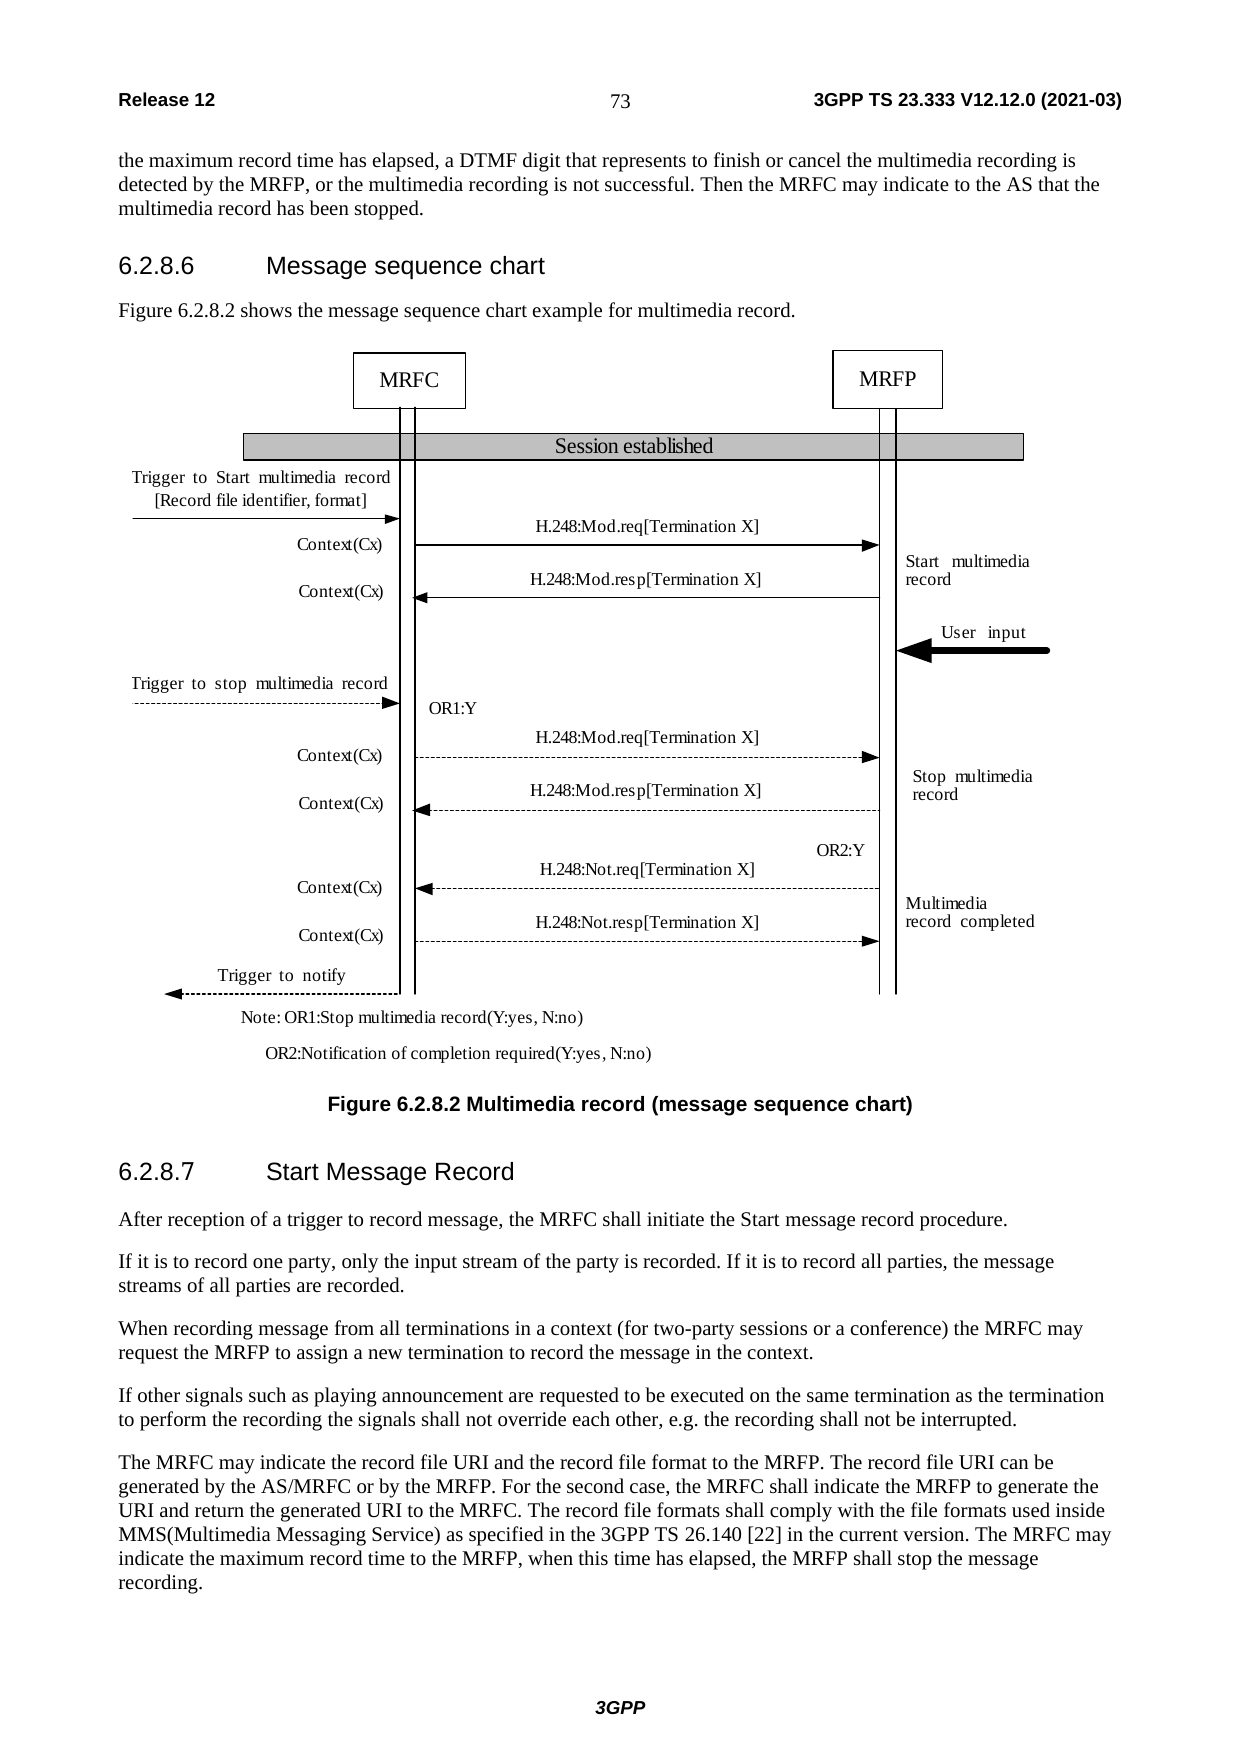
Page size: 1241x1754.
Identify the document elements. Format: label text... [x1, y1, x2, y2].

text If it is to record one party, only the input stream of the party is recorded. If it is to record all parties, the message streams of all parties are recorded. [118, 1249, 1122, 1297]
subtitle 6.2.8.7 Start Message Record [118, 1154, 1122, 1188]
text After reception of a trigger to record message, the MRFC shall initiate the Start message record procedure. [118, 1206, 1122, 1231]
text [118, 147, 1122, 220]
text The MRFC may indicate the record file URI and the record file format to the MRFP. The record file URI can be generated by the AS/MRFC or by the MRFP. For the second case, the MRFC shall indicate the MRFP to generate the URI and return the generated URI to the MRFC. The record file formats shall comply with the file formats used inside MMS(Multimedia Messaging Service) as specified in the 3GPP TS 26.140 [22] in the current version. The MRFC may indicate the maximum record time to the MRFP, when this time has elapsed, the MRFP shall stop the message recording. [118, 1450, 1122, 1594]
subtitle 6.2.8.6 Message sequence chart [118, 251, 1122, 280]
text Figure .2 shows the message sequence chart example for multimedia record. [118, 298, 1122, 322]
text When recording message from all terminations in a context (for two-party sessions or a conference) the MRFC may request the MRFP to assign a new termination to record the message in the context. [118, 1316, 1122, 1364]
text Figure .2 Multimedia record (message sequence chart) [118, 1092, 1122, 1116]
text If other signals such as playing announcement are requested to be executed on the same termination as the termination to perform the recording the signals shall not override each other, e.g. the recording shall not be interrupted. [118, 1383, 1122, 1431]
